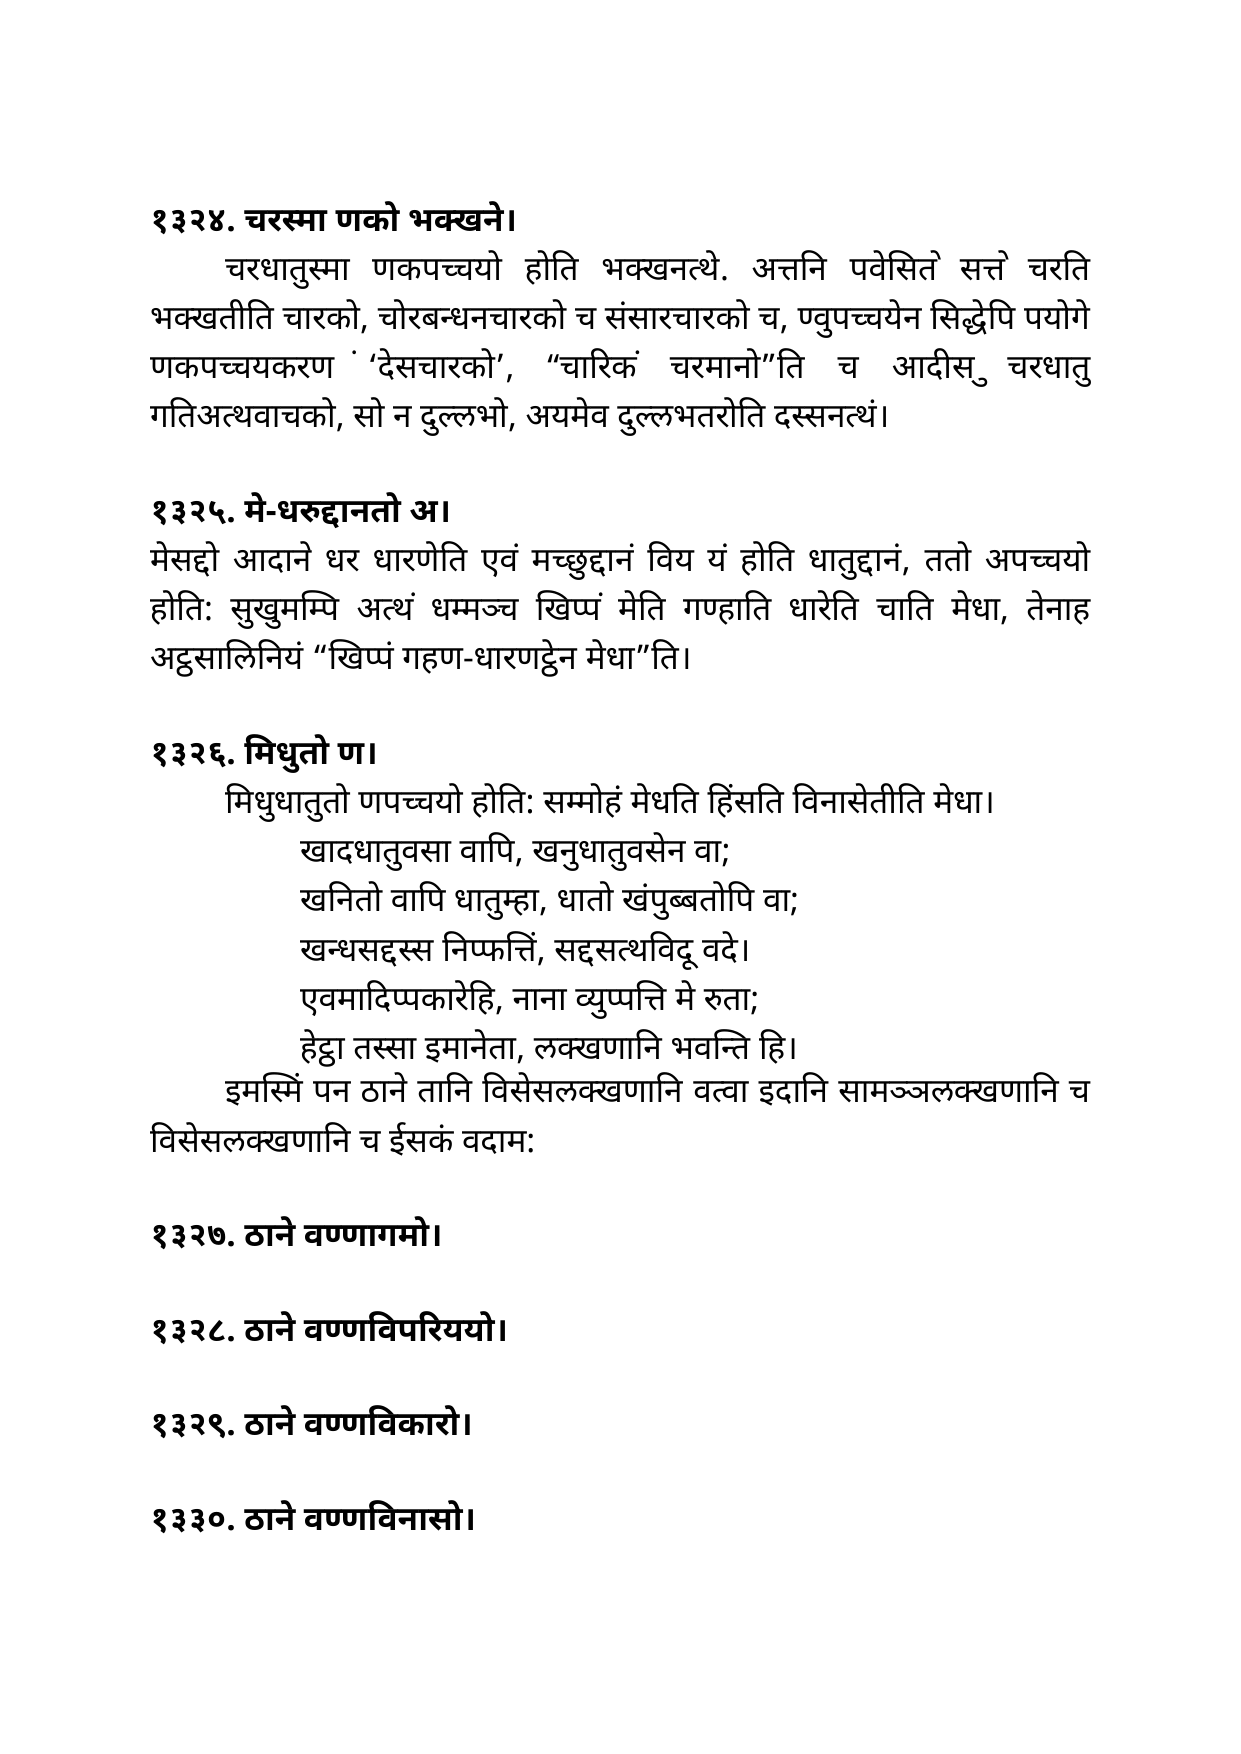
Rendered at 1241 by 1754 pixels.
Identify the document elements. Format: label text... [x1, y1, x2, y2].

text १३२६. मिधुतो ण। [150, 729, 1090, 778]
text १३२७. ठाने वण्णागमो। [150, 1211, 1090, 1260]
text १३३०. ठाने वण्णविनासो। [150, 1495, 1090, 1544]
text हेट्ठा तस्सा इमानेता, लक्खणानि भवन्ति हि। [150, 1024, 1090, 1073]
text खादधातुवसा वापि, खनुधातुवसेन वा; [150, 827, 1090, 876]
text खनितो वापि धातुम्हा, धातो खंपुब्बतोपि वा; [150, 876, 1090, 925]
text इमस्मिं पन ठाने तानि विसेसलक्खणानि वत्वा इदानि सामञ्ञलक्खणानि च विसेसलक्खणानि च ईसकं वदाम: [150, 1073, 1090, 1166]
text १३२८. ठाने वण्णविपरिययो। [150, 1306, 1090, 1355]
text चरधातुस्मा णकपच्चयो होति भक्खनत्थे. अत्तनि पवेसिते सत्ते चरति भक्खतीति चारको, चोरबन्धनचारको च संसारचारको च, ण्वुपच्चयेन सिद्धेपि पयोगे णकपच्चयकरणं ‘देसचारको’, “चारिकं चरमानो”ति च आदीसु चरधातु गतिअत्थवाचको, सो न दुल्लभो, अयमेव दुल्लभतरोति दस्सनत्थं। [150, 244, 1090, 441]
text मिधुधातुतो णपच्चयो होति: सम्मोहं मेधति हिंसति विनासेतीति मेधा। [150, 778, 1090, 827]
text १३२४. चरस्मा णको भक्खने। [150, 195, 1090, 244]
text खन्धसद्दस्स निप्फत्तिं, सद्दसत्थविदू वदे। [150, 925, 1090, 974]
text १३२५. मे-धरुद्दानतो अ। [150, 487, 1090, 536]
text मेसद्दो आदाने धर धारणेति एवं मच्छुद्दानं विय यं होति धातुद्दानं, ततो अपच्चयो होति: सुखुमम्पि अत्थं धम्मञ्च खिप्पं मेति गण्हाति धारेति चाति मेधा, तेनाह अट्ठसालिनियं “खिप्पं गहण-धारणट्ठेन मेधा”ति। [150, 536, 1090, 683]
text १३२९. ठाने वण्णविकारो। [150, 1400, 1090, 1449]
text एवमादिप्पकारेहि, नाना व्युप्पत्ति मे रुता; [150, 974, 1090, 1024]
